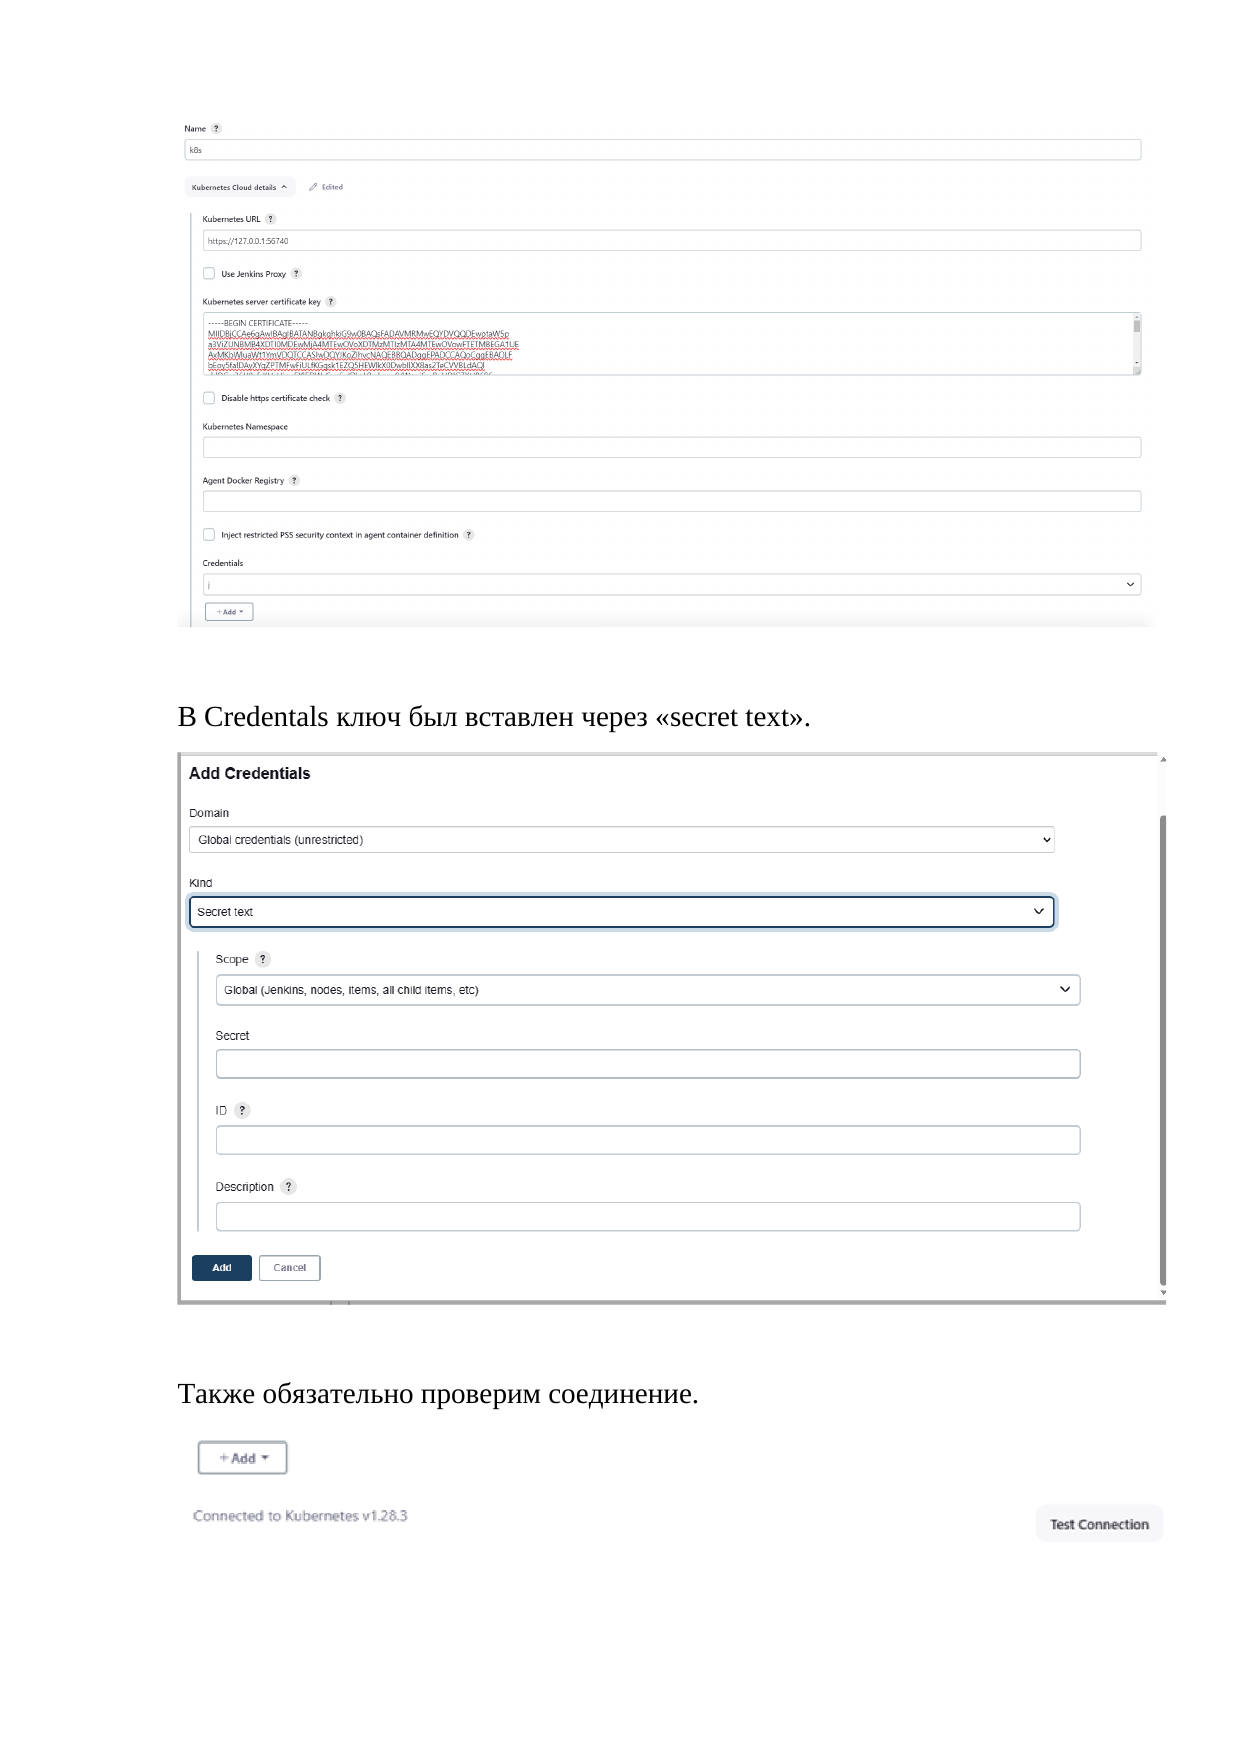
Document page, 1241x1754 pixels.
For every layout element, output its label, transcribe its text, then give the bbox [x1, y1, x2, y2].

picture [177, 118, 1167, 628]
picture [177, 1429, 1167, 1563]
picture [177, 752, 1167, 1305]
text Также обязательно проверим соединение. [177, 1376, 1166, 1410]
text В Credentals ключ был вставлен через «secret text». [177, 699, 1166, 733]
